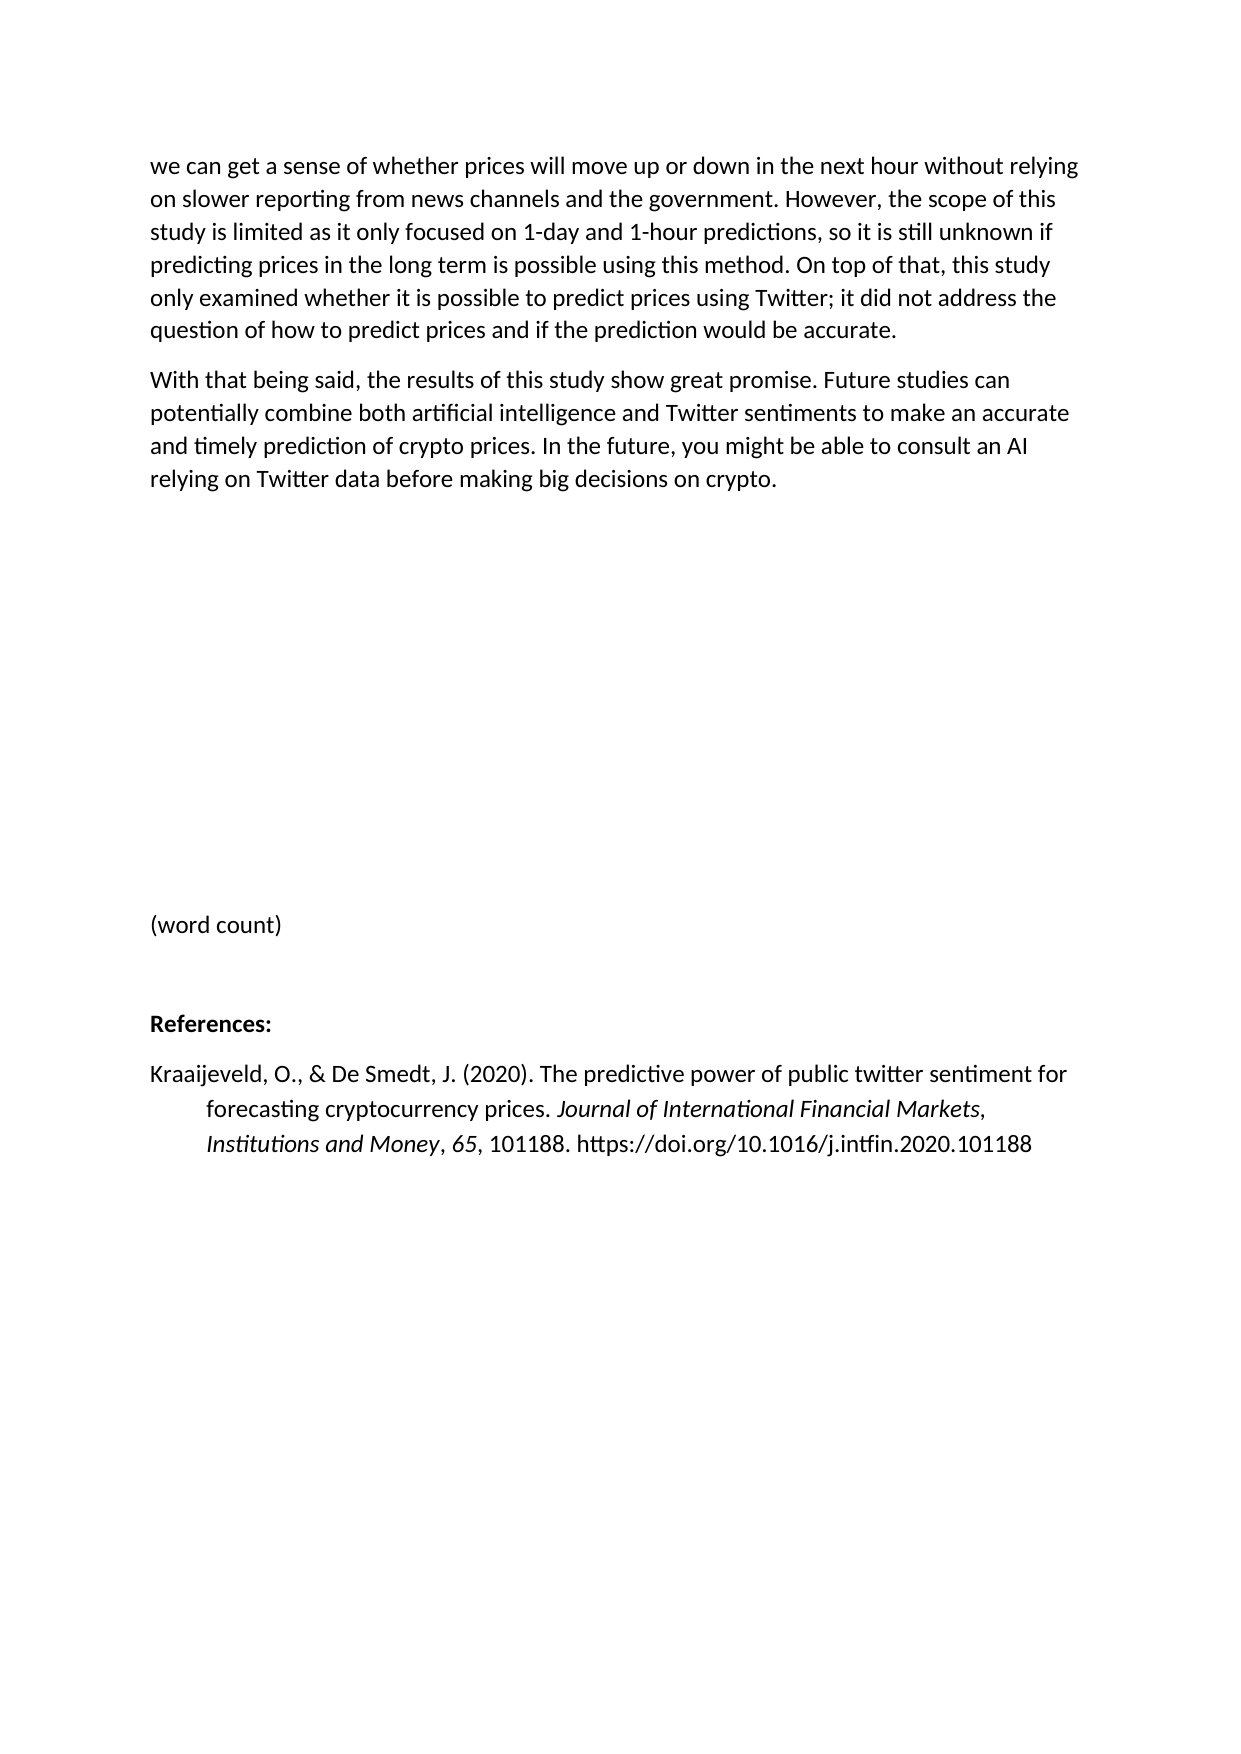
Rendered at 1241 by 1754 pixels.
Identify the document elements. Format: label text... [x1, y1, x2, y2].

text With that being said, the results of this study show great promise. Future studies can potentially combine both artificial intelligence and Twitter sentiments to make an accurate and timely prediction of crypto prices. In the future, you might be able to consult an AI relying on Twitter data before making big decisions on crypto. [150, 364, 1090, 493]
text References: [150, 1008, 1090, 1039]
text Kraaijeveld, O., & De Smedt, J. (2020). The predictive power of public twitter sentiment for forecasting cryptocurrency prices. Journal of International Financial Markets, Institutions and Money, 65, 101188. https://doi.org/10.1016/j.intfin.2020.101188 [150, 1058, 1090, 1158]
text (word count) [150, 909, 1090, 940]
